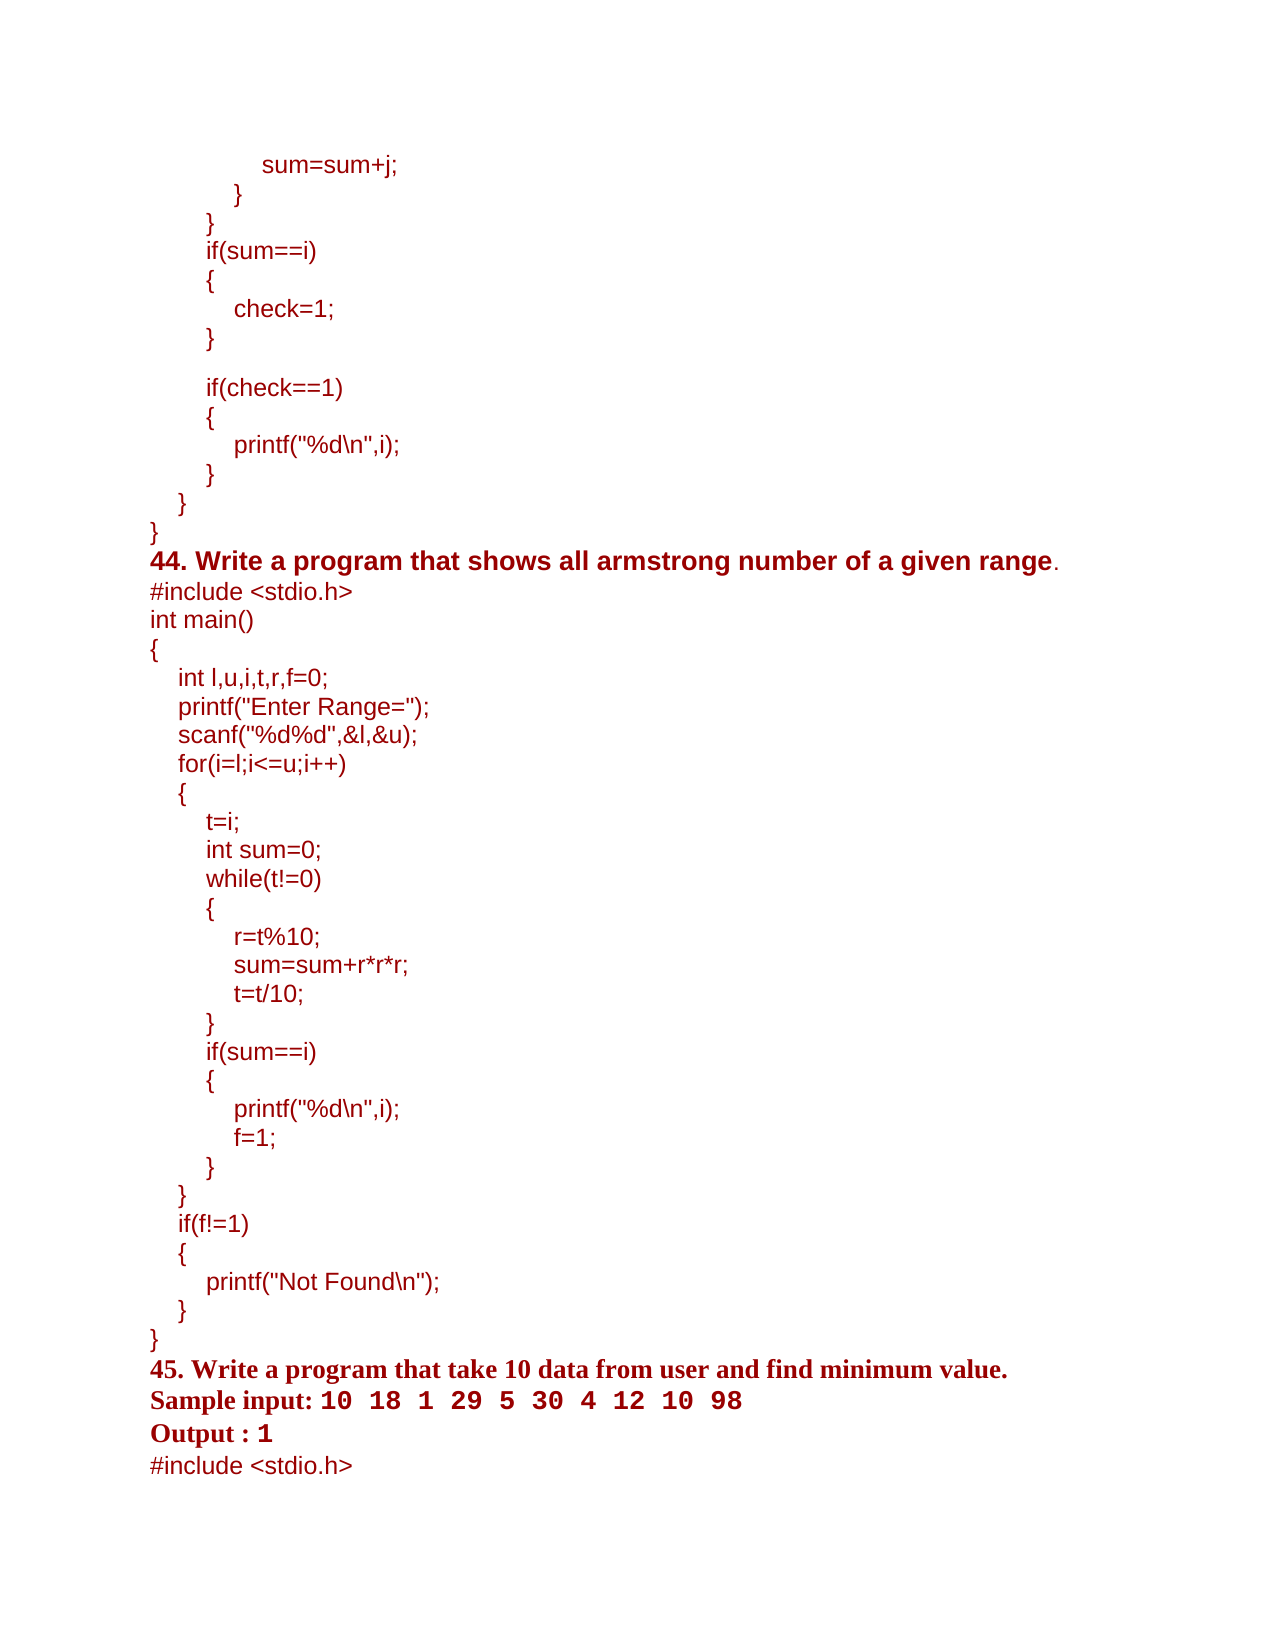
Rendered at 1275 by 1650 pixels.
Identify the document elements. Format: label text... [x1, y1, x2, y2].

text { [150, 778, 1125, 807]
text 44. Write a program that shows all armstrong number of a given range. [150, 545, 1125, 577]
text { [150, 265, 1125, 294]
text printf("%d\n",i); [150, 430, 1125, 459]
text { [150, 402, 1125, 430]
text while(t!=0) [150, 864, 1125, 893]
text if(f!=1) [150, 1209, 1125, 1238]
text printf("Not Found\n"); [150, 1267, 1125, 1295]
text 45. Write a program that take 10 data from user and find minimum value. [150, 1353, 1125, 1384]
text if(sum==i) [150, 236, 1125, 265]
text } [150, 1324, 1125, 1353]
text r=t%10; [150, 922, 1125, 950]
text Sample input: 10 18 1 29 5 30 4 12 10 98 [150, 1384, 1125, 1417]
text if(sum==i) [150, 1037, 1125, 1065]
text } [150, 459, 1125, 488]
text int main() [150, 605, 1125, 634]
text { [150, 1065, 1125, 1094]
text int l,u,i,t,r,f=0; [150, 663, 1125, 692]
text { [150, 893, 1125, 922]
text } [150, 179, 1125, 207]
text check=1; [150, 294, 1125, 322]
text int sum=0; [150, 835, 1125, 864]
text } [150, 322, 1125, 351]
text } [150, 488, 1125, 517]
text } [150, 1180, 1125, 1209]
text } [150, 517, 1125, 545]
text #include <stdio.h> [150, 1451, 1125, 1479]
text for(i=l;i<=u;i++) [150, 749, 1125, 778]
text t=i; [150, 807, 1125, 835]
text printf("Enter Range="); [150, 692, 1125, 720]
text #include <stdio.h> [150, 577, 1125, 605]
text t=t/10; [150, 979, 1125, 1008]
text } [150, 1295, 1125, 1324]
text } [150, 1008, 1125, 1037]
text } [150, 1152, 1125, 1180]
text } [150, 207, 1125, 236]
text { [150, 1238, 1125, 1267]
text { [150, 634, 1125, 663]
text sum=sum+r*r*r; [150, 950, 1125, 979]
text scanf("%d%d",&l,&u); [150, 720, 1125, 749]
text Output : 1 [150, 1417, 1125, 1451]
text f=1; [150, 1123, 1125, 1152]
text sum=sum+j; [150, 150, 1125, 179]
text printf("%d\n",i); [150, 1094, 1125, 1123]
text if(check==1) [150, 373, 1125, 402]
